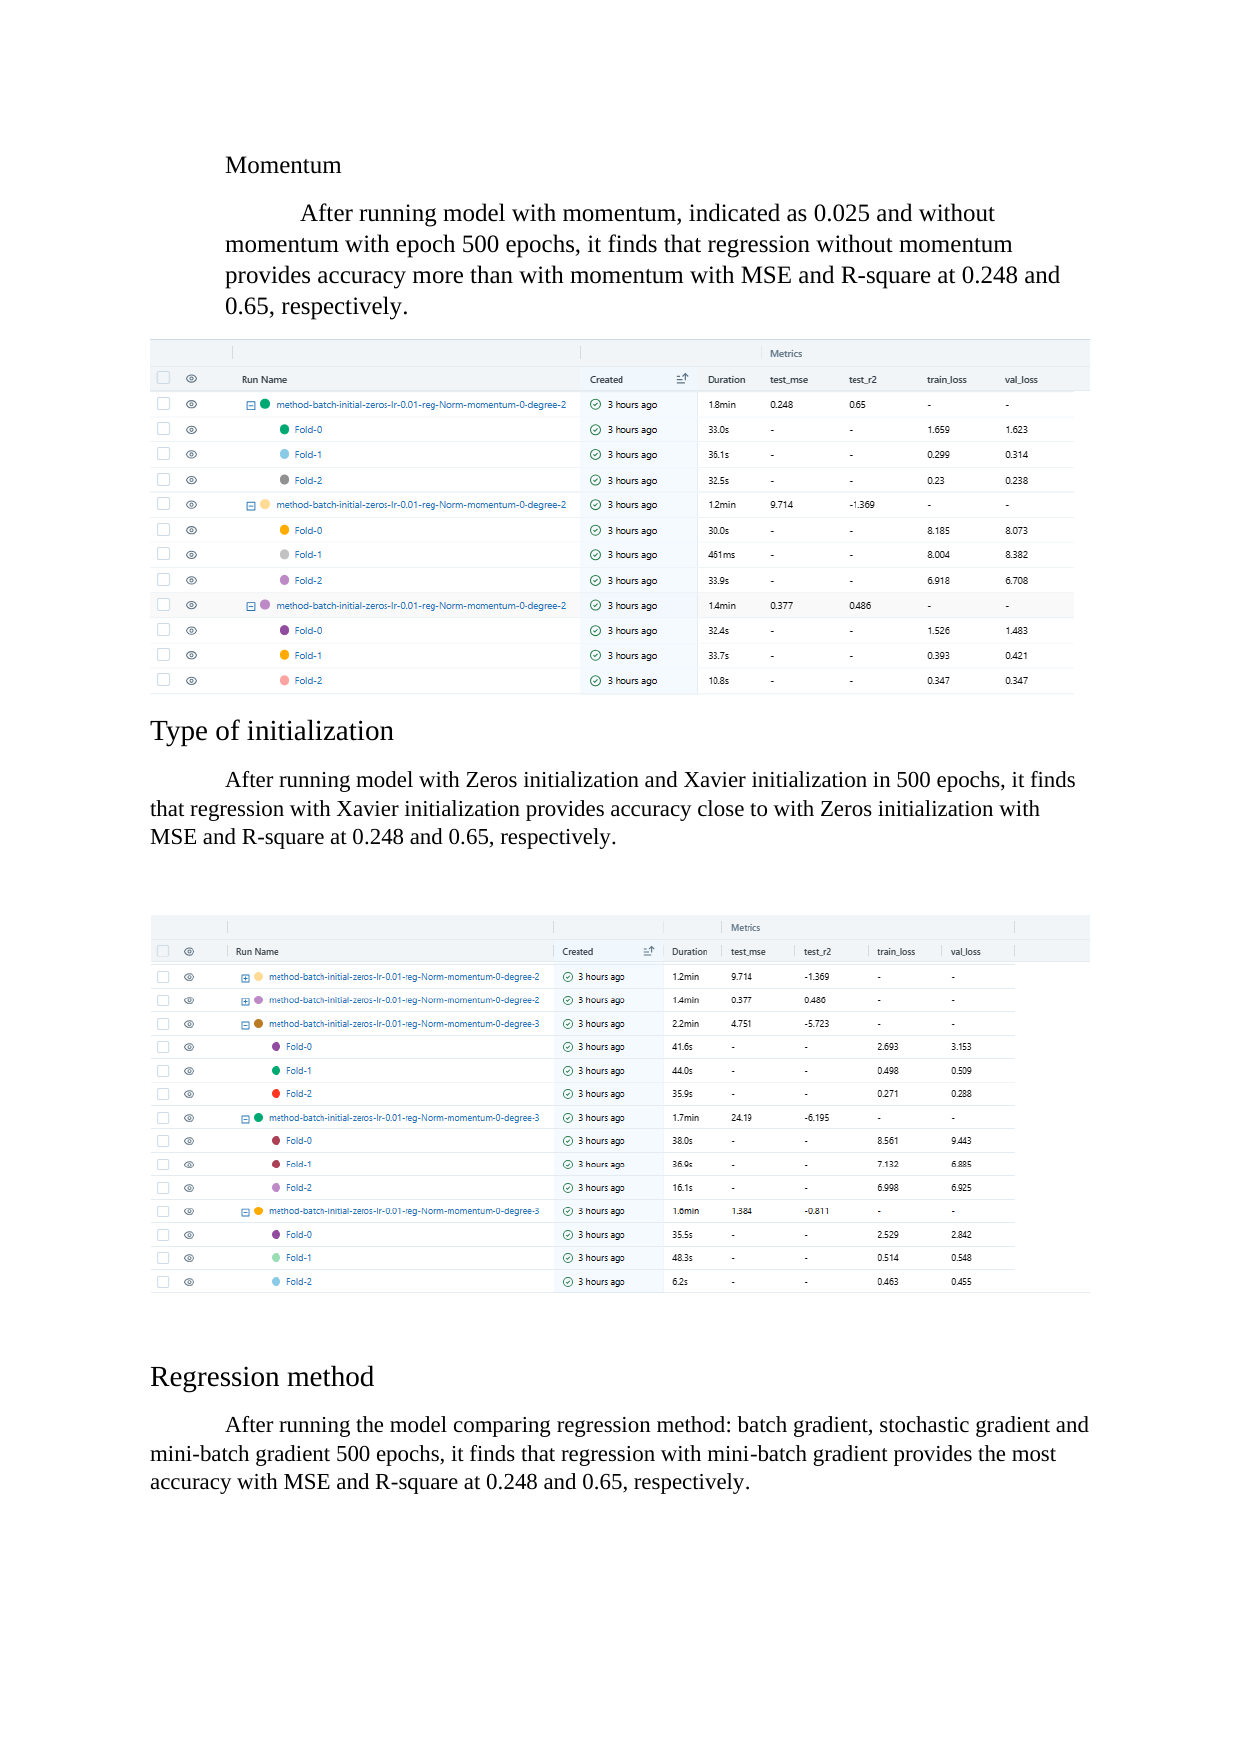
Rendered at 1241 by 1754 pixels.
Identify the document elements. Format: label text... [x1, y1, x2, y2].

text Regression method [150, 1359, 1090, 1392]
text Type of initialization [150, 713, 1090, 747]
text Momentum [150, 150, 1090, 179]
text After running model with momentum, indicated as 0.025 and without momentum with epoch 500 epochs, it finds that regression without momentum provides accuracy more than with momentum with MSE and R-square at 0.248 and 0.65, respectively. [225, 198, 1090, 319]
text After running the model comparing regression method: batch gradient, stochastic gradient and mini-batch gradient 500 epochs, it finds that regression with mini-batch gradient provides the most accuracy with MSE and R-square at 0.248 and 0.65, respectively. [150, 1411, 1090, 1495]
text After running model with Zeros initialization and Xavier initialization in 500 epochs, it finds that regression with Xavier initialization provides accuracy close to with Zeros initialization with MSE and R-square at 0.248 and 0.65, respectively. [150, 766, 1090, 849]
